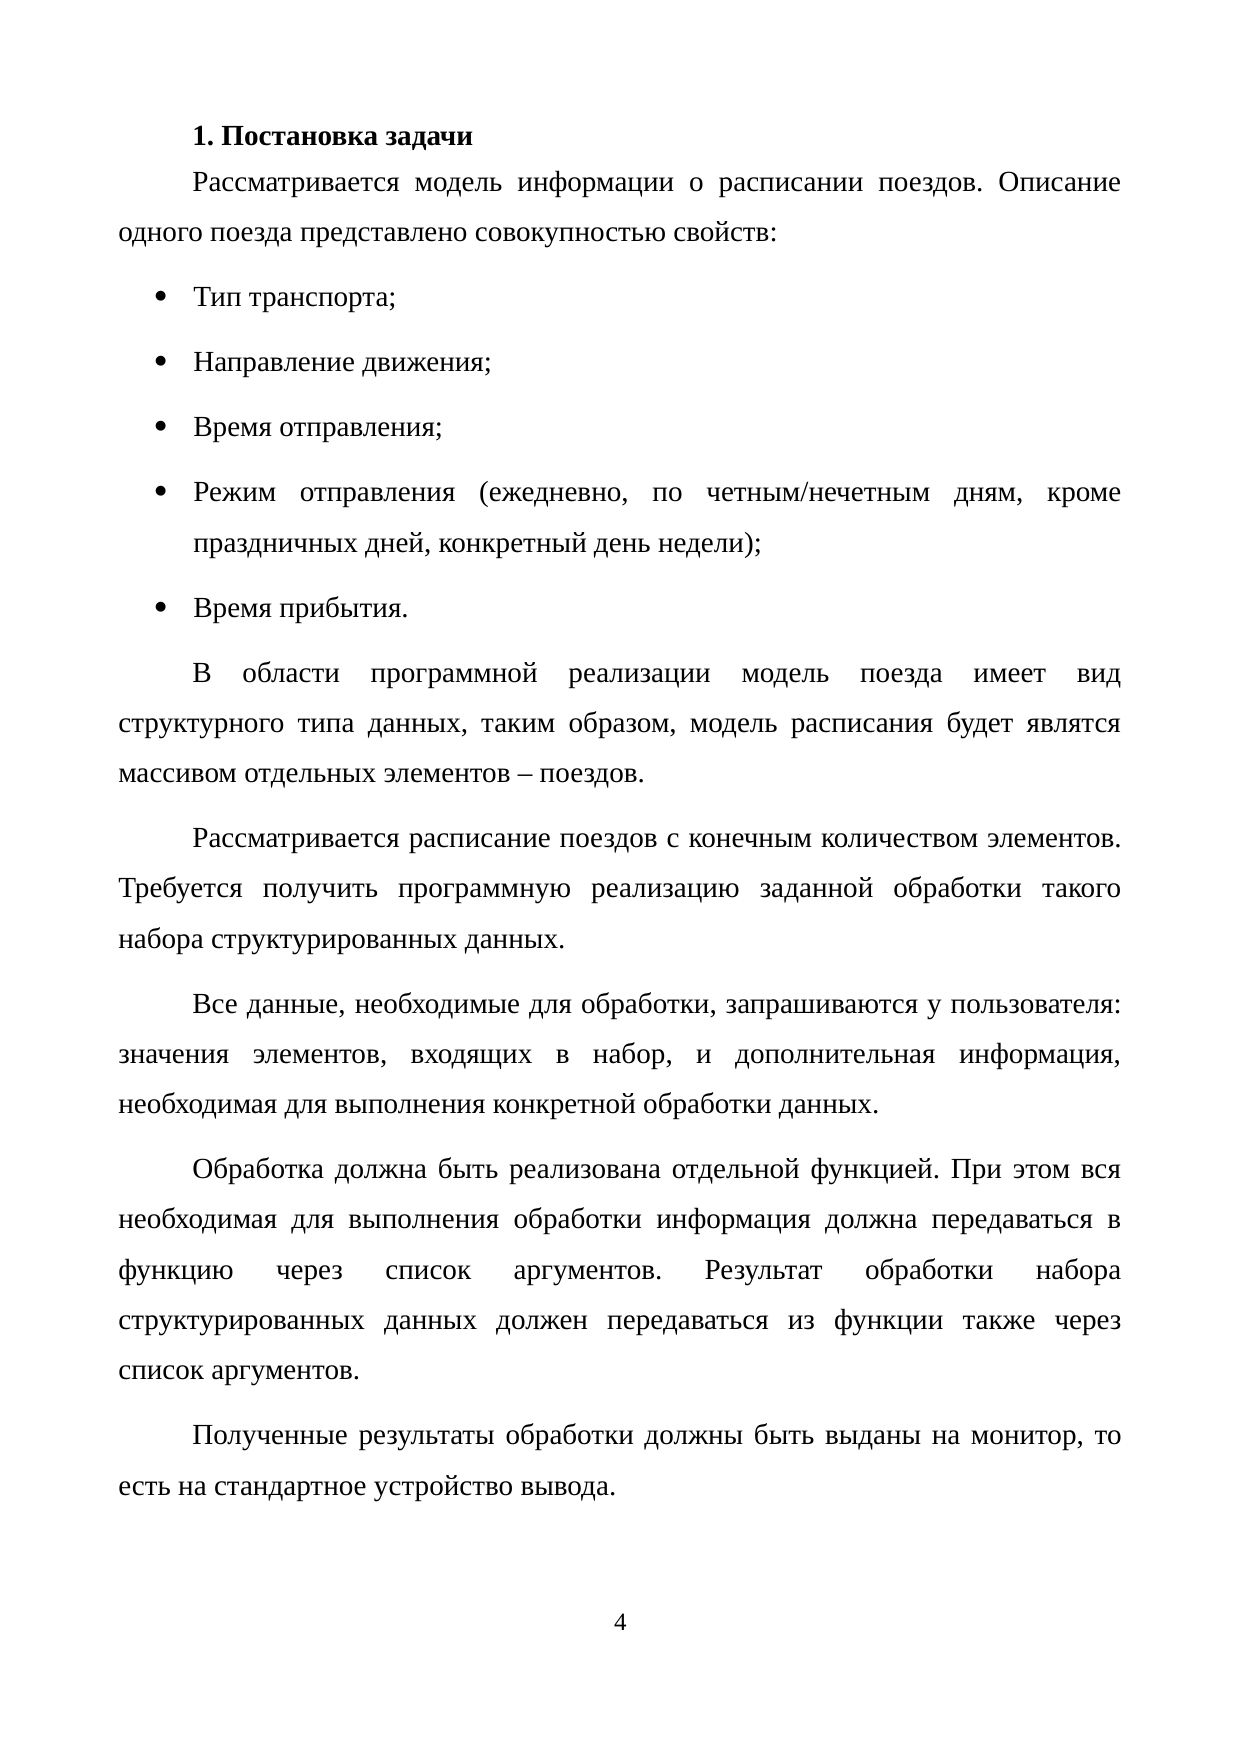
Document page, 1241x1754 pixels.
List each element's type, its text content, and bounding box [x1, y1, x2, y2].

list Время прибытия. [156, 590, 1122, 623]
list Режим отправления (ежедневно, по четным/нечетным дням, кроме праздничных дней, конкретный день недели); [156, 474, 1122, 558]
text В области программной реализации модель поезда имеет вид структурного типа данных, таким образом, модель расписания будет являтся массивом отдельных элементов – поездов. [118, 655, 1122, 789]
text Все данные, необходимые для обработки, запрашиваются у пользователя: значения элементов, входящих в набор, и дополнительная информация, необходимая для выполнения конкретной обработки данных. [118, 986, 1122, 1120]
text Рассматривается модель информации о расписании поездов. Описание одного поезда представлено совокупностью свойств: [118, 164, 1122, 248]
text Полученные результаты обработки должны быть выданы на монитор, то есть на стандартное устройство вывода. [118, 1417, 1122, 1501]
list Тип транспорта; [156, 279, 1122, 313]
text Обработка должна быть реализована отдельной функцией. При этом вся необходимая для выполнения обработки информация должна передаваться в функцию через список аргументов. Результат обработки набора структурированных данных должен передаваться из функции также через список аргументов. [118, 1151, 1122, 1386]
text Рассматривается расписание поездов с конечным количеством элементов. Требуется получить программную реализацию заданной обработки такого набора структурированных данных. [118, 820, 1122, 954]
list Направление движения; [156, 344, 1122, 378]
subtitle 1. Постановка задачи [118, 118, 1122, 152]
list Время отправления; [156, 409, 1122, 443]
